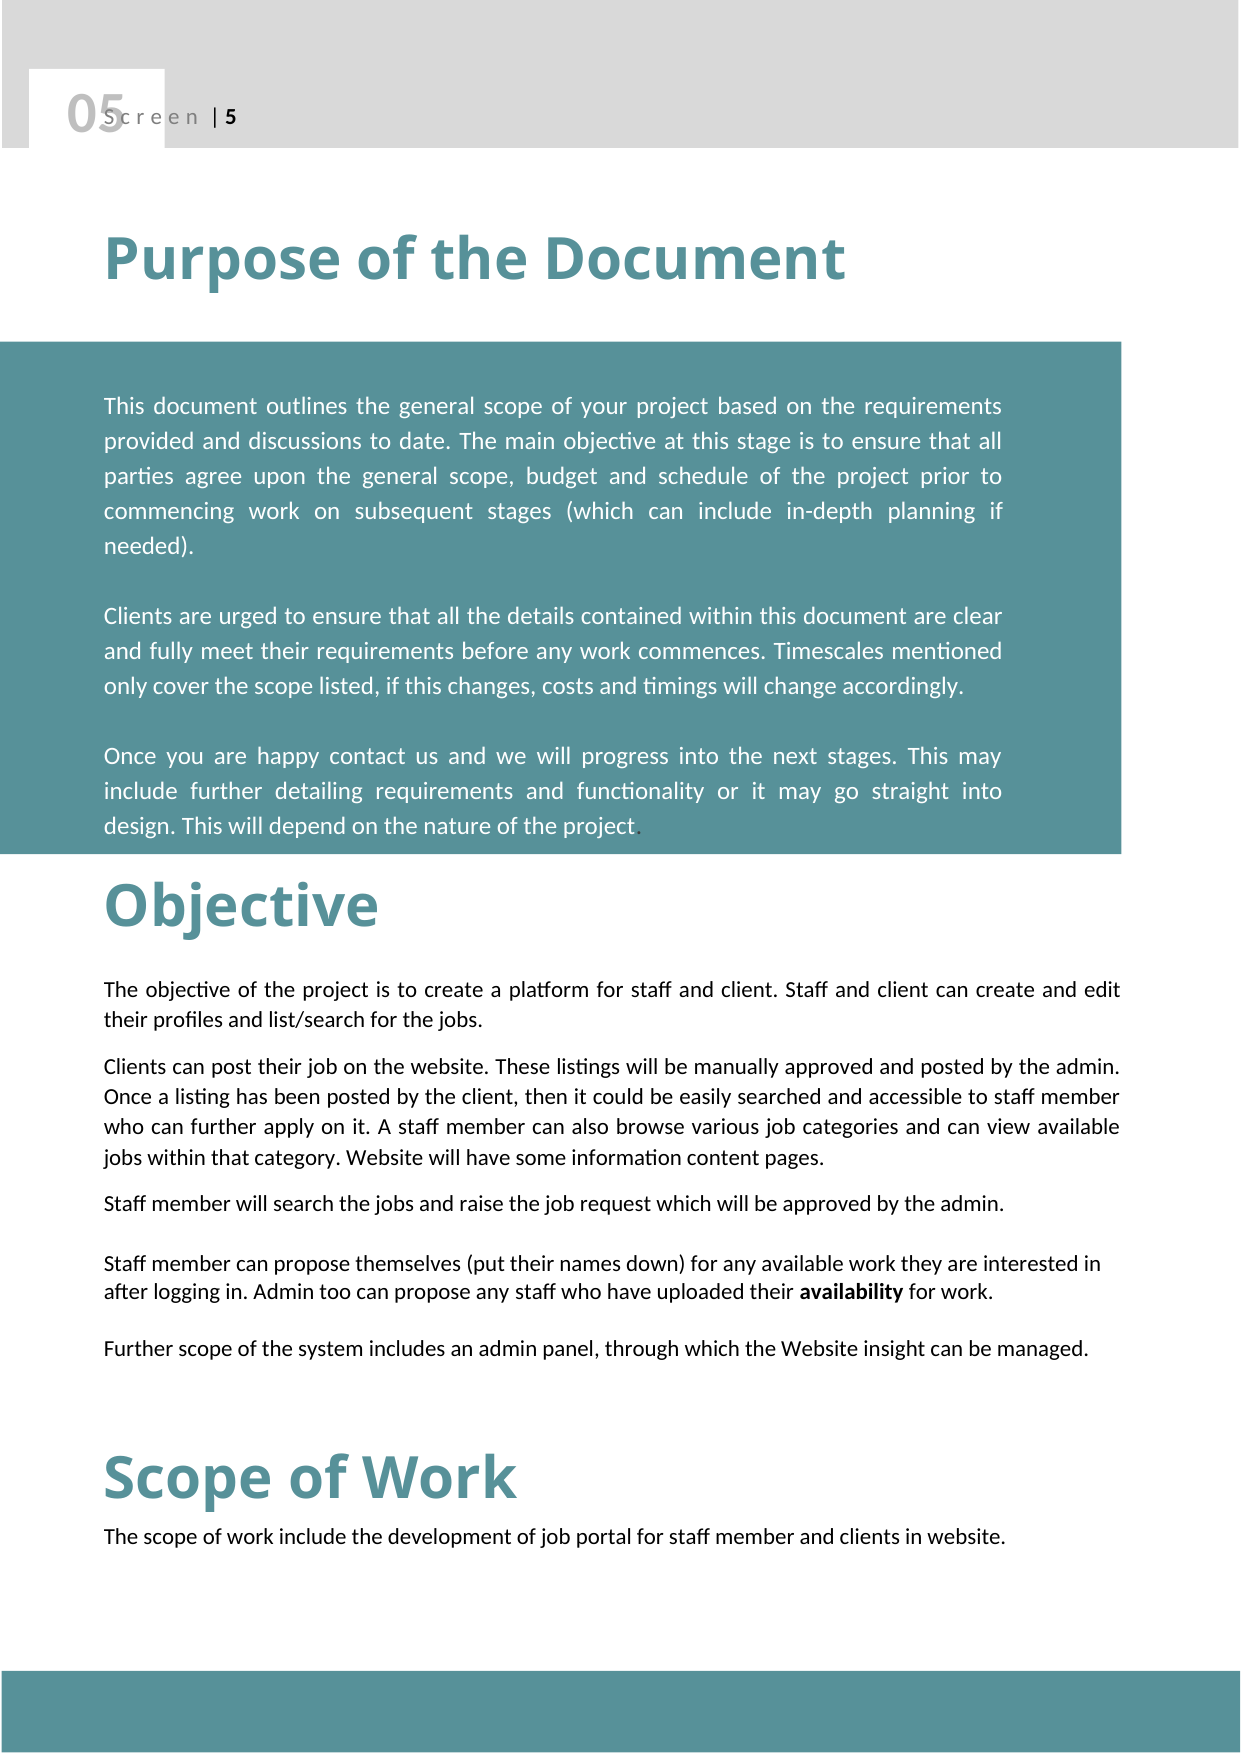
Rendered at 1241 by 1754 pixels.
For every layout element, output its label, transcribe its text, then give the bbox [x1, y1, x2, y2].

text The objective of the project is to create a platform for staff and client. Staff and client can create and edit their profiles and list/search for the jobs. [103, 975, 1122, 1033]
subtitle Purpose of the Document [103, 217, 1122, 296]
text Clients can post their job on the website. These listings will be manually approved and posted by the admin. Once a listing has been posted by the client, then it could be easily searched and accessible to staff member who can further apply on it. A staff member can also browse various job categories and can view available jobs within that category. Website will have some information content pages. [103, 1052, 1122, 1171]
text Further scope of the system includes an admin panel, through which the Website insight can be managed. [103, 1334, 1122, 1362]
text The scope of work include the development of job portal for staff member and clients in website. [103, 1522, 1122, 1550]
subtitle Scope of Work [103, 1436, 1122, 1516]
subtitle Project Objective [103, 855, 1122, 943]
text Staff member can propose themselves (put their names down) for any available work they are interested in after logging in. Admin too can propose any staff who have uploaded their availability for work. [103, 1249, 1122, 1305]
text Staff member will search the jobs and raise the job request which will be approved by the admin. [103, 1189, 1122, 1217]
